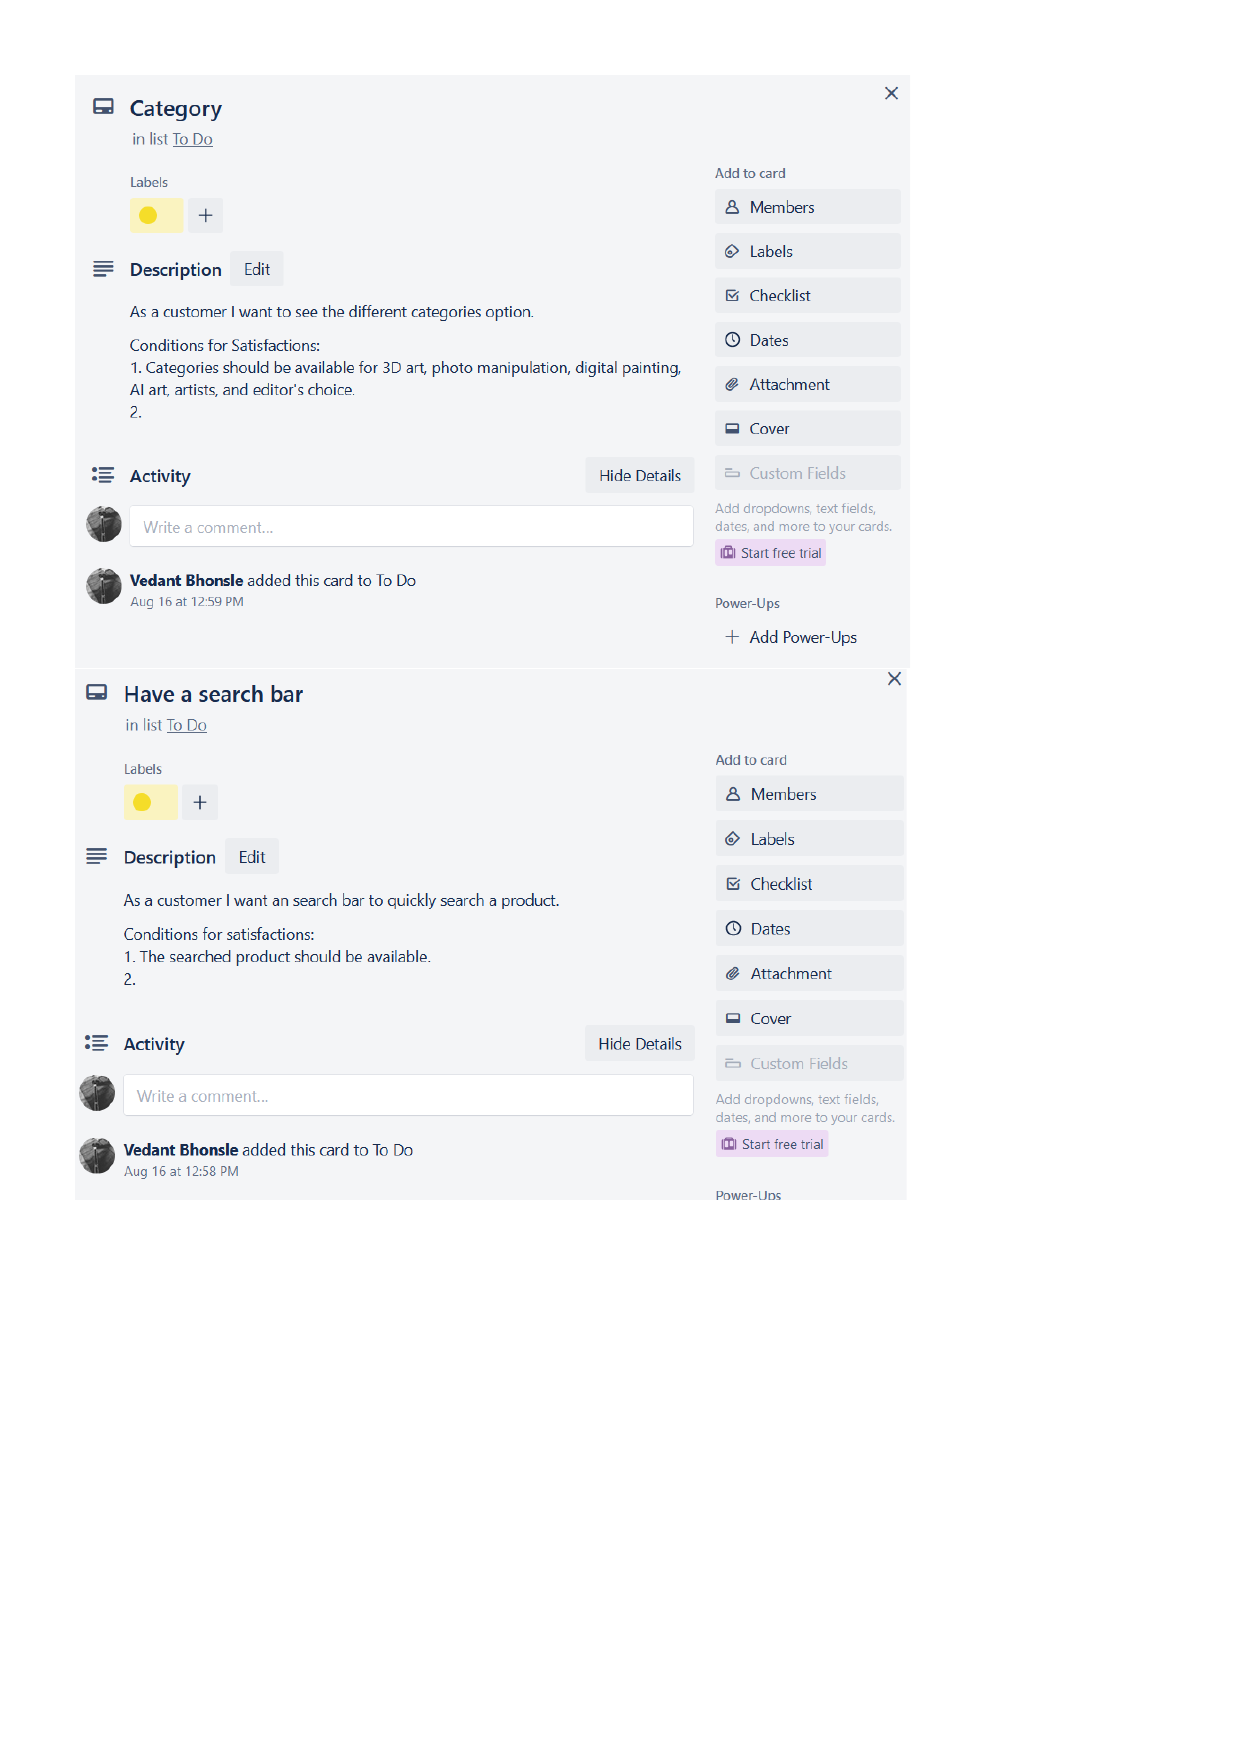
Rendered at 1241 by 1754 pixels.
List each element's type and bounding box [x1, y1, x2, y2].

picture [75, 75, 911, 668]
picture [75, 669, 907, 1200]
